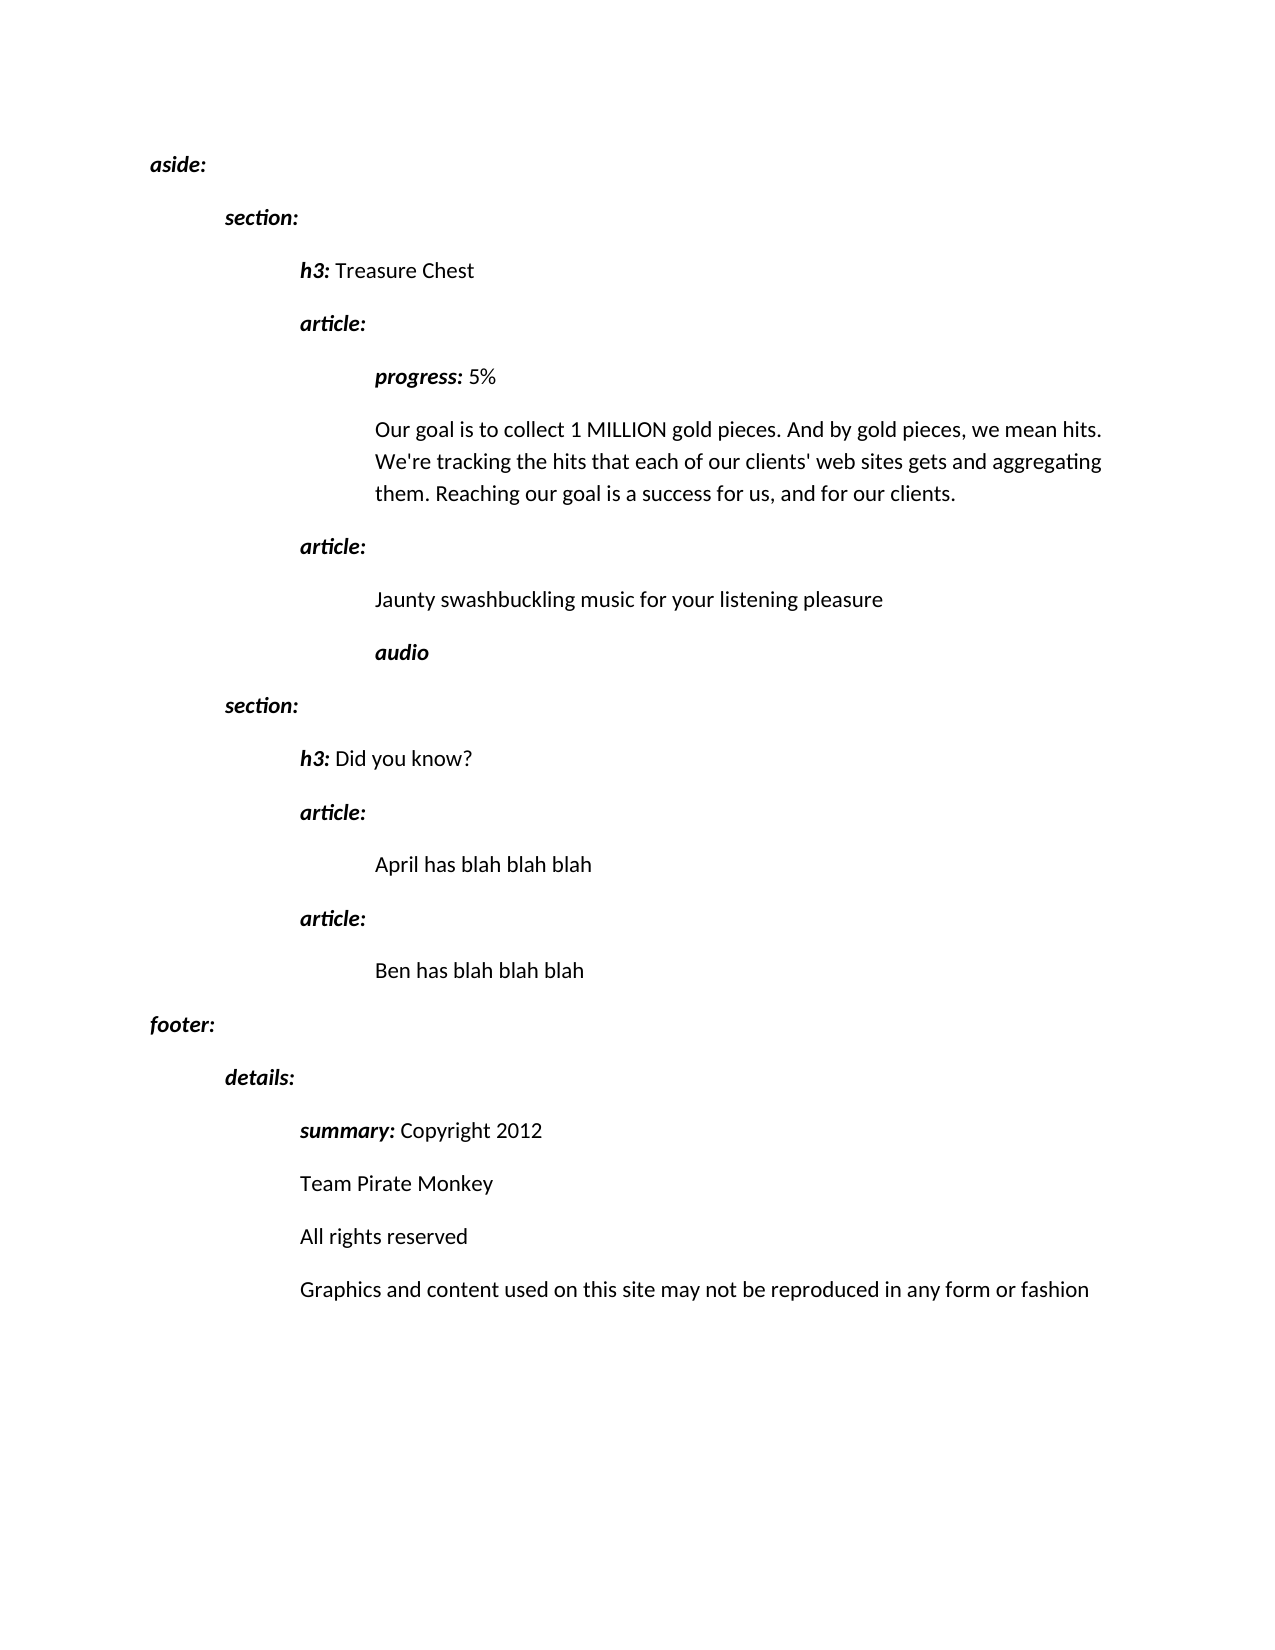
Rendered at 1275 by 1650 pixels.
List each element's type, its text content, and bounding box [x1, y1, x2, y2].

text h3: Treasure Chest [300, 256, 1125, 284]
text article: [300, 532, 1125, 561]
text footer: [150, 1010, 1125, 1038]
text section: [225, 692, 1125, 719]
text progress: 5% [375, 362, 1125, 390]
text Team Pirate Monkey [300, 1169, 1125, 1197]
text section: [225, 203, 1125, 231]
text audio [375, 638, 1125, 667]
text summary: Copyright 2012 [300, 1116, 1125, 1144]
text Ben has blah blah blah [375, 957, 1125, 985]
text details: [225, 1063, 1125, 1091]
text h3: Did you know? [300, 744, 1125, 773]
text article: [300, 904, 1125, 932]
text All rights reserved [300, 1222, 1125, 1250]
text aside: [150, 150, 1125, 178]
text article: [300, 798, 1125, 826]
text article: [300, 309, 1125, 337]
text Our goal is to collect 1 MILLION gold pieces. And by gold pieces, we mean hits. We're tracking the hits that each of our clients' web sites gets and aggregating them. Reaching our goal is a success for us, and for our clients. [375, 415, 1125, 507]
text Jaunty swashbuckling music for your listening pleasure [375, 586, 1125, 613]
text Graphics and content used on this site may not be reproduced in any form or fashion [300, 1275, 1125, 1303]
text April has blah blah blah [375, 851, 1125, 879]
